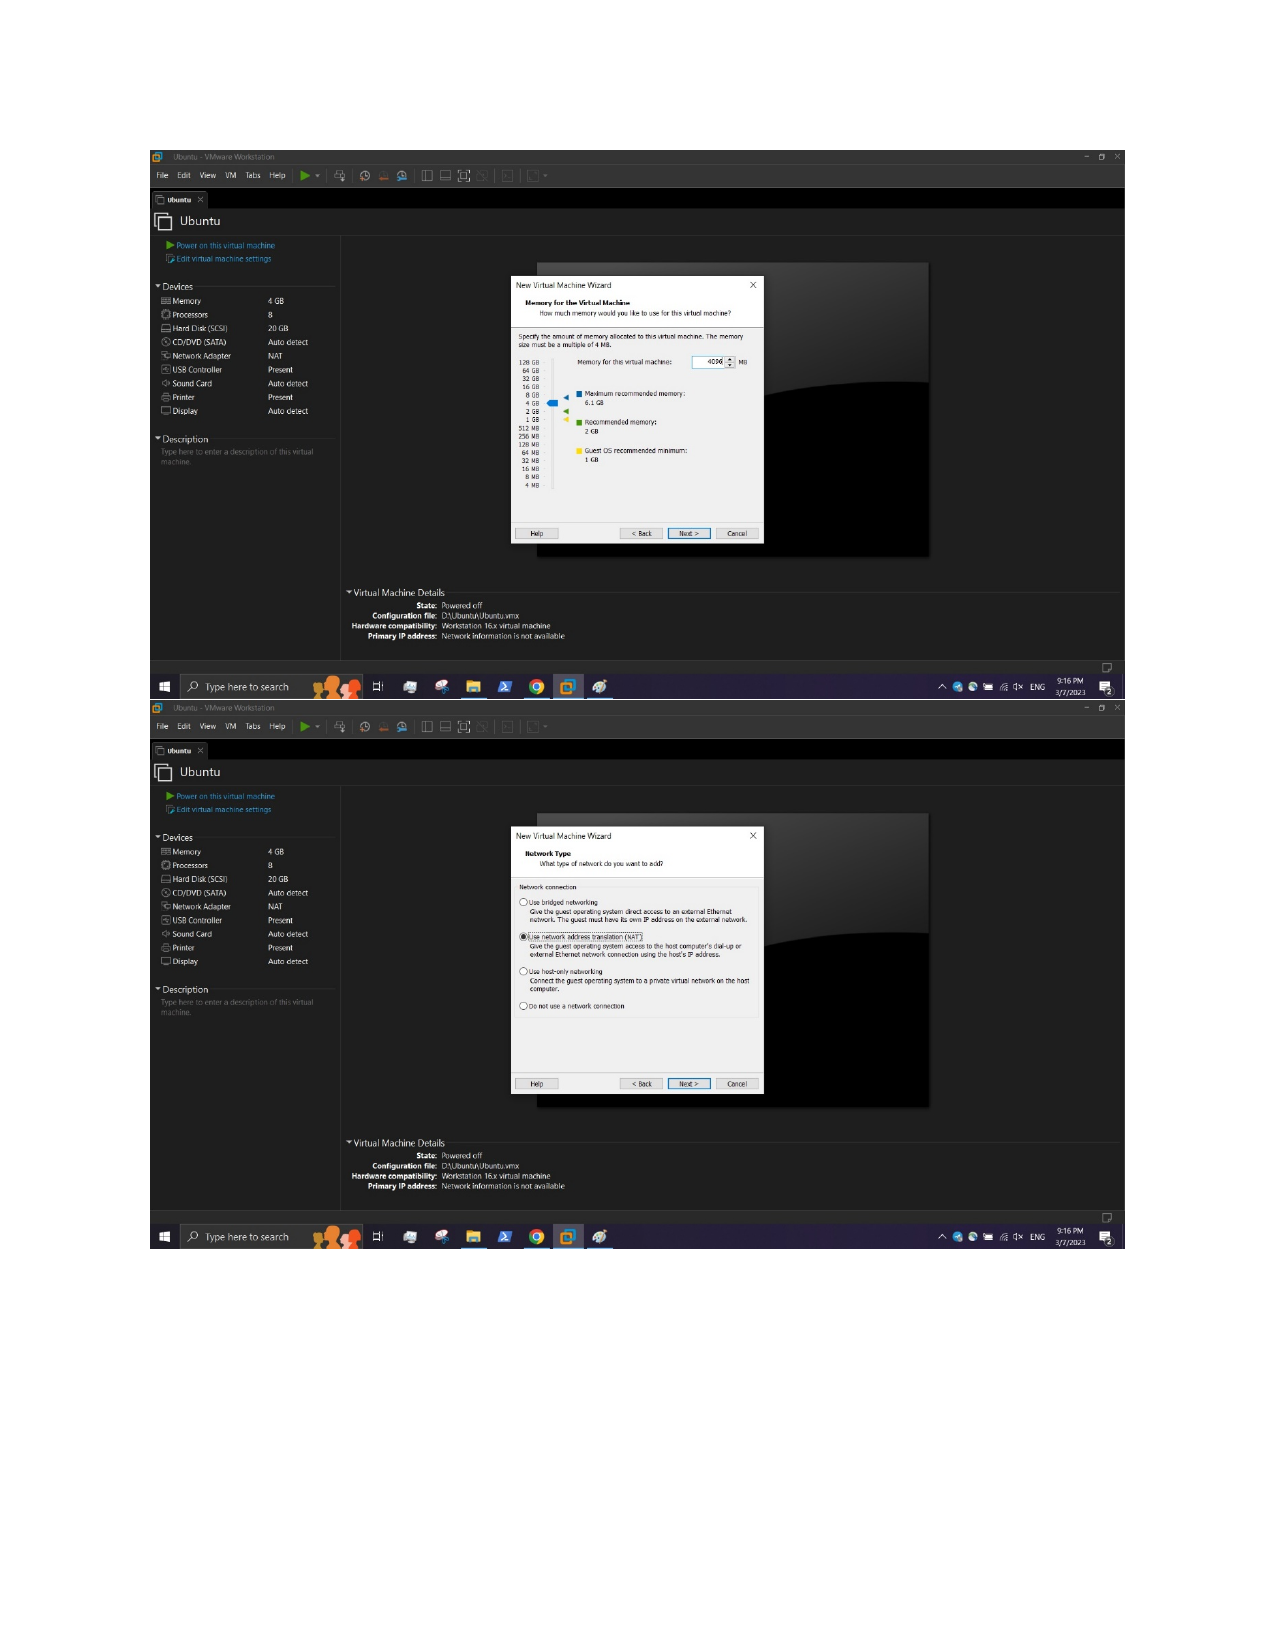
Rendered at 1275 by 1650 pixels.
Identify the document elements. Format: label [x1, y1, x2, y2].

picture [150, 150, 1125, 699]
picture [150, 700, 1125, 1249]
